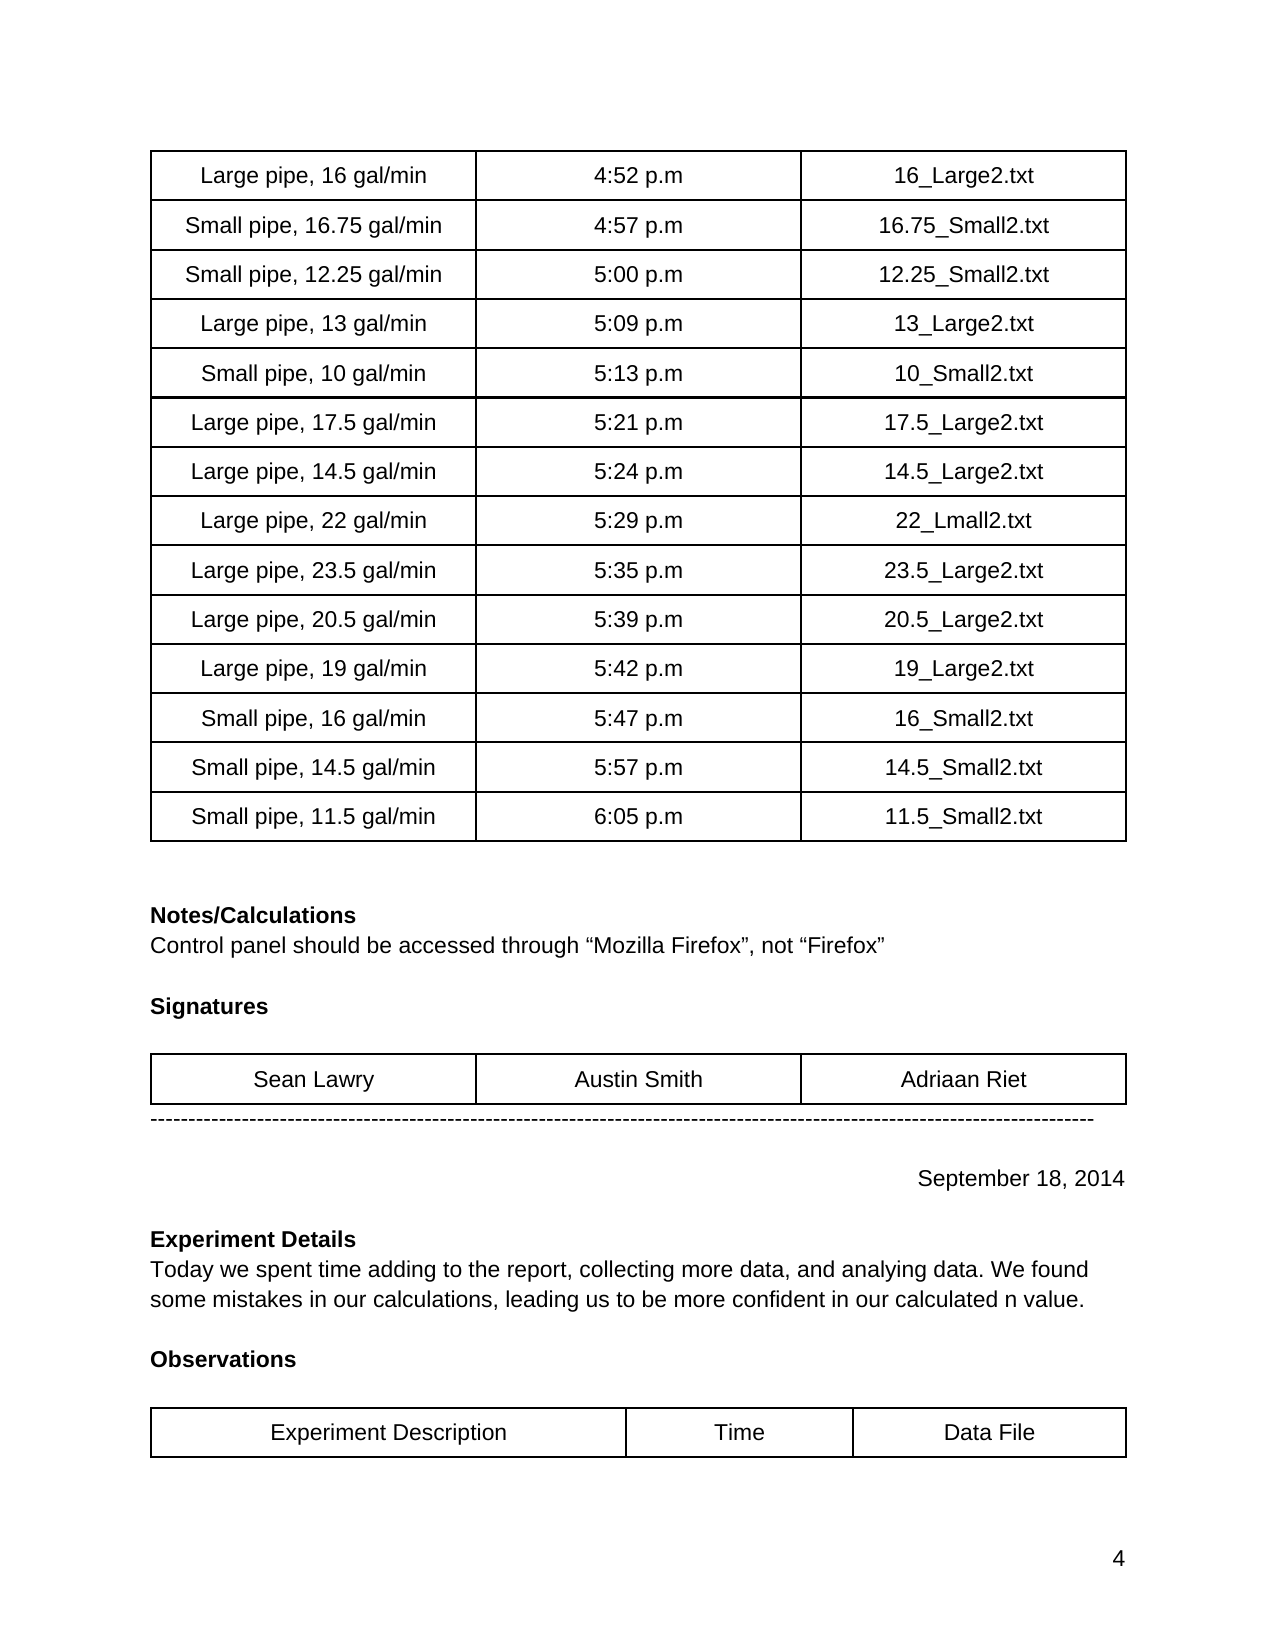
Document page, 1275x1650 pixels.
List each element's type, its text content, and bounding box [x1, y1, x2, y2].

table_cell 5:09 p.m [477, 300, 800, 347]
table_cell Small pipe, 12.25 gal/min [152, 251, 475, 298]
table_cell 13_Large2.txt [802, 300, 1125, 347]
table_cell 12.25_Small2.txt [802, 251, 1125, 298]
table_cell 5:39 p.m [477, 596, 800, 643]
table_cell 5:24 p.m [477, 448, 800, 495]
table_cell 19_Large2.txt [802, 645, 1125, 692]
table_cell Large pipe, 14.5 gal/min [152, 448, 475, 495]
table_cell Large pipe, 20.5 gal/min [152, 596, 475, 643]
table_header Time [627, 1409, 852, 1456]
table_cell Small pipe, 16.75 gal/min [152, 201, 475, 248]
text ---------------------------------------------------------------------------------------------------------------------------- [150, 1105, 1125, 1131]
table_cell 11.5_Small2.txt [802, 793, 1125, 840]
table_cell Large pipe, 16 gal/min [152, 152, 475, 199]
table_cell Large pipe, 19 gal/min [152, 645, 475, 692]
text September 18, 2014 [150, 1165, 1125, 1191]
table_cell 6:05 p.m [477, 793, 800, 840]
text Experiment Details [150, 1226, 1125, 1252]
table_cell Large pipe, 23.5 gal/min [152, 546, 475, 593]
table_cell 22_Lmall2.txt [802, 497, 1125, 544]
text Observations [150, 1346, 1125, 1373]
table_cell 17.5_Large2.txt [802, 399, 1125, 446]
table_cell 5:29 p.m [477, 497, 800, 544]
table_cell 5:47 p.m [477, 694, 800, 741]
table_cell 5:21 p.m [477, 399, 800, 446]
text Signatures [150, 993, 1125, 1019]
text Today we spent time adding to the report, collecting more data, and analying data. We found some mistakes in our calculations, leading us to be more confident in our calculated n value. [150, 1256, 1125, 1312]
table_cell Small pipe, 16 gal/min [152, 694, 475, 741]
table_cell 5:13 p.m [477, 349, 800, 396]
table_cell 16_Small2.txt [802, 694, 1125, 741]
table_cell 14.5_Large2.txt [802, 448, 1125, 495]
table_cell 4:52 p.m [477, 152, 800, 199]
text Control panel should be accessed through “Mozilla Firefox”, not “Firefox” [150, 932, 1125, 959]
table_cell 5:57 p.m [477, 743, 800, 791]
table_header Adriaan Riet [802, 1055, 1125, 1103]
table_header Data File [854, 1409, 1125, 1456]
table_cell 23.5_Large2.txt [802, 546, 1125, 593]
table_cell Large pipe, 22 gal/min [152, 497, 475, 544]
table_cell 10_Small2.txt [802, 349, 1125, 396]
table_cell 20.5_Large2.txt [802, 596, 1125, 643]
table_header Austin Smith [477, 1055, 800, 1103]
table_cell Small pipe, 10 gal/min [152, 349, 475, 396]
table_cell 16.75_Small2.txt [802, 201, 1125, 248]
table_cell Small pipe, 14.5 gal/min [152, 743, 475, 791]
table_header Experiment Description [152, 1409, 625, 1456]
table_cell 5:42 p.m [477, 645, 800, 692]
table_cell 14.5_Small2.txt [802, 743, 1125, 791]
table_header Sean Lawry [152, 1055, 475, 1103]
table_cell 5:35 p.m [477, 546, 800, 593]
text Notes/Calculations [150, 902, 1125, 929]
table_cell 5:00 p.m [477, 251, 800, 298]
table_cell 16_Large2.txt [802, 152, 1125, 199]
table_cell Large pipe, 13 gal/min [152, 300, 475, 347]
table_cell Small pipe, 11.5 gal/min [152, 793, 475, 840]
table_cell 4:57 p.m [477, 201, 800, 248]
table_cell Large pipe, 17.5 gal/min [152, 399, 475, 446]
